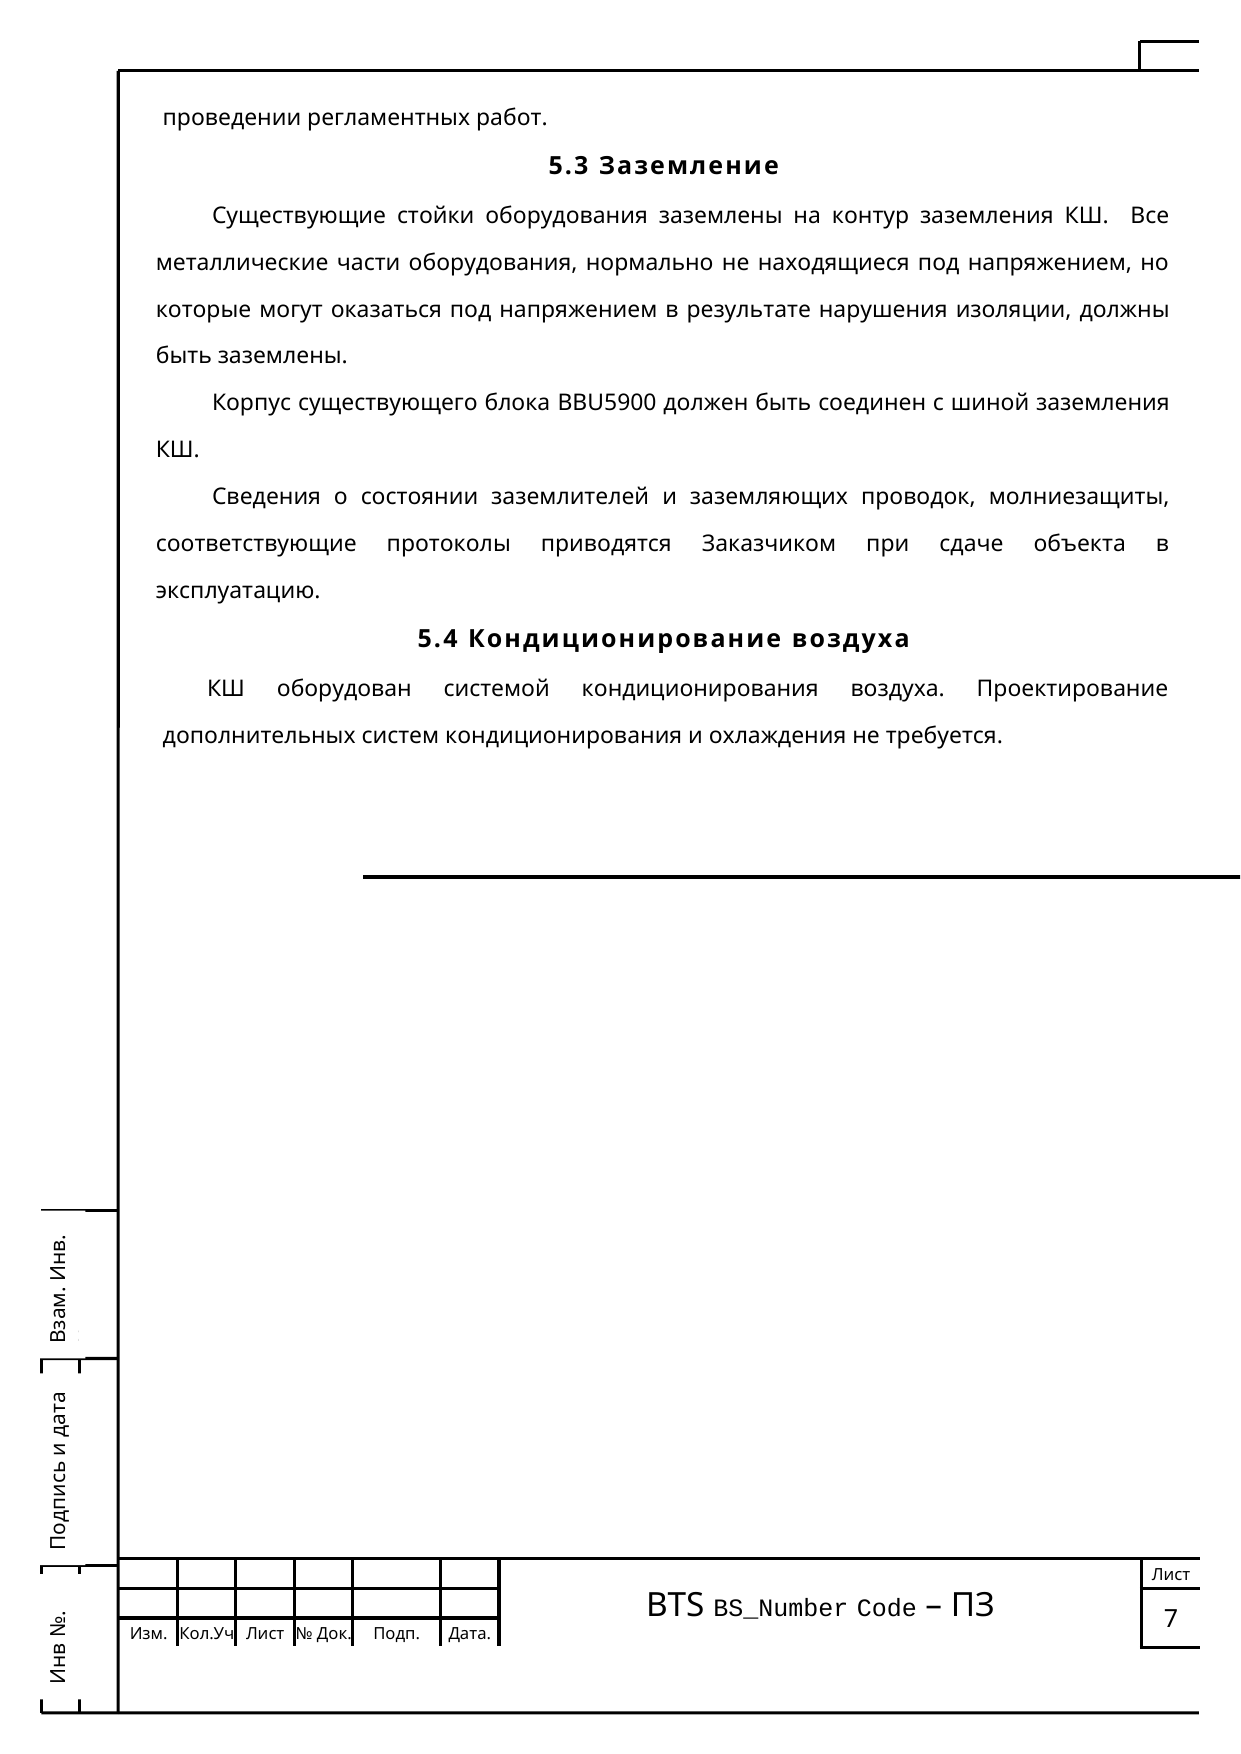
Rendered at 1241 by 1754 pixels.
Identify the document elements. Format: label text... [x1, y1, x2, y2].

text Корпус существующего блока BBU5900 должен быть соединен с шиной заземления КШ. [156, 386, 1170, 464]
text 5.3 Заземление [156, 148, 1172, 182]
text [162, 101, 1172, 132]
text 5.4 Кондиционирование воздуха [156, 621, 1172, 655]
text КШ оборудован системой кондиционирования воздуха. Проектирование дополнительных систем кондиционирования и охлаждения не требуется. [162, 672, 1169, 750]
text Существующие стойки оборудования заземлены на контур заземления КШ. Все металлические части оборудования, нормально не находящиеся под напряжением, но которые могут оказаться под напряжением в результате нарушения изоляции, должны быть заземлены. [156, 199, 1170, 371]
text Сведения о состоянии заземлителей и заземляющих проводок, молниезащиты, соответствующие протоколы приводятся Заказчиком при сдаче объекта в эксплуатацию. [156, 480, 1170, 605]
